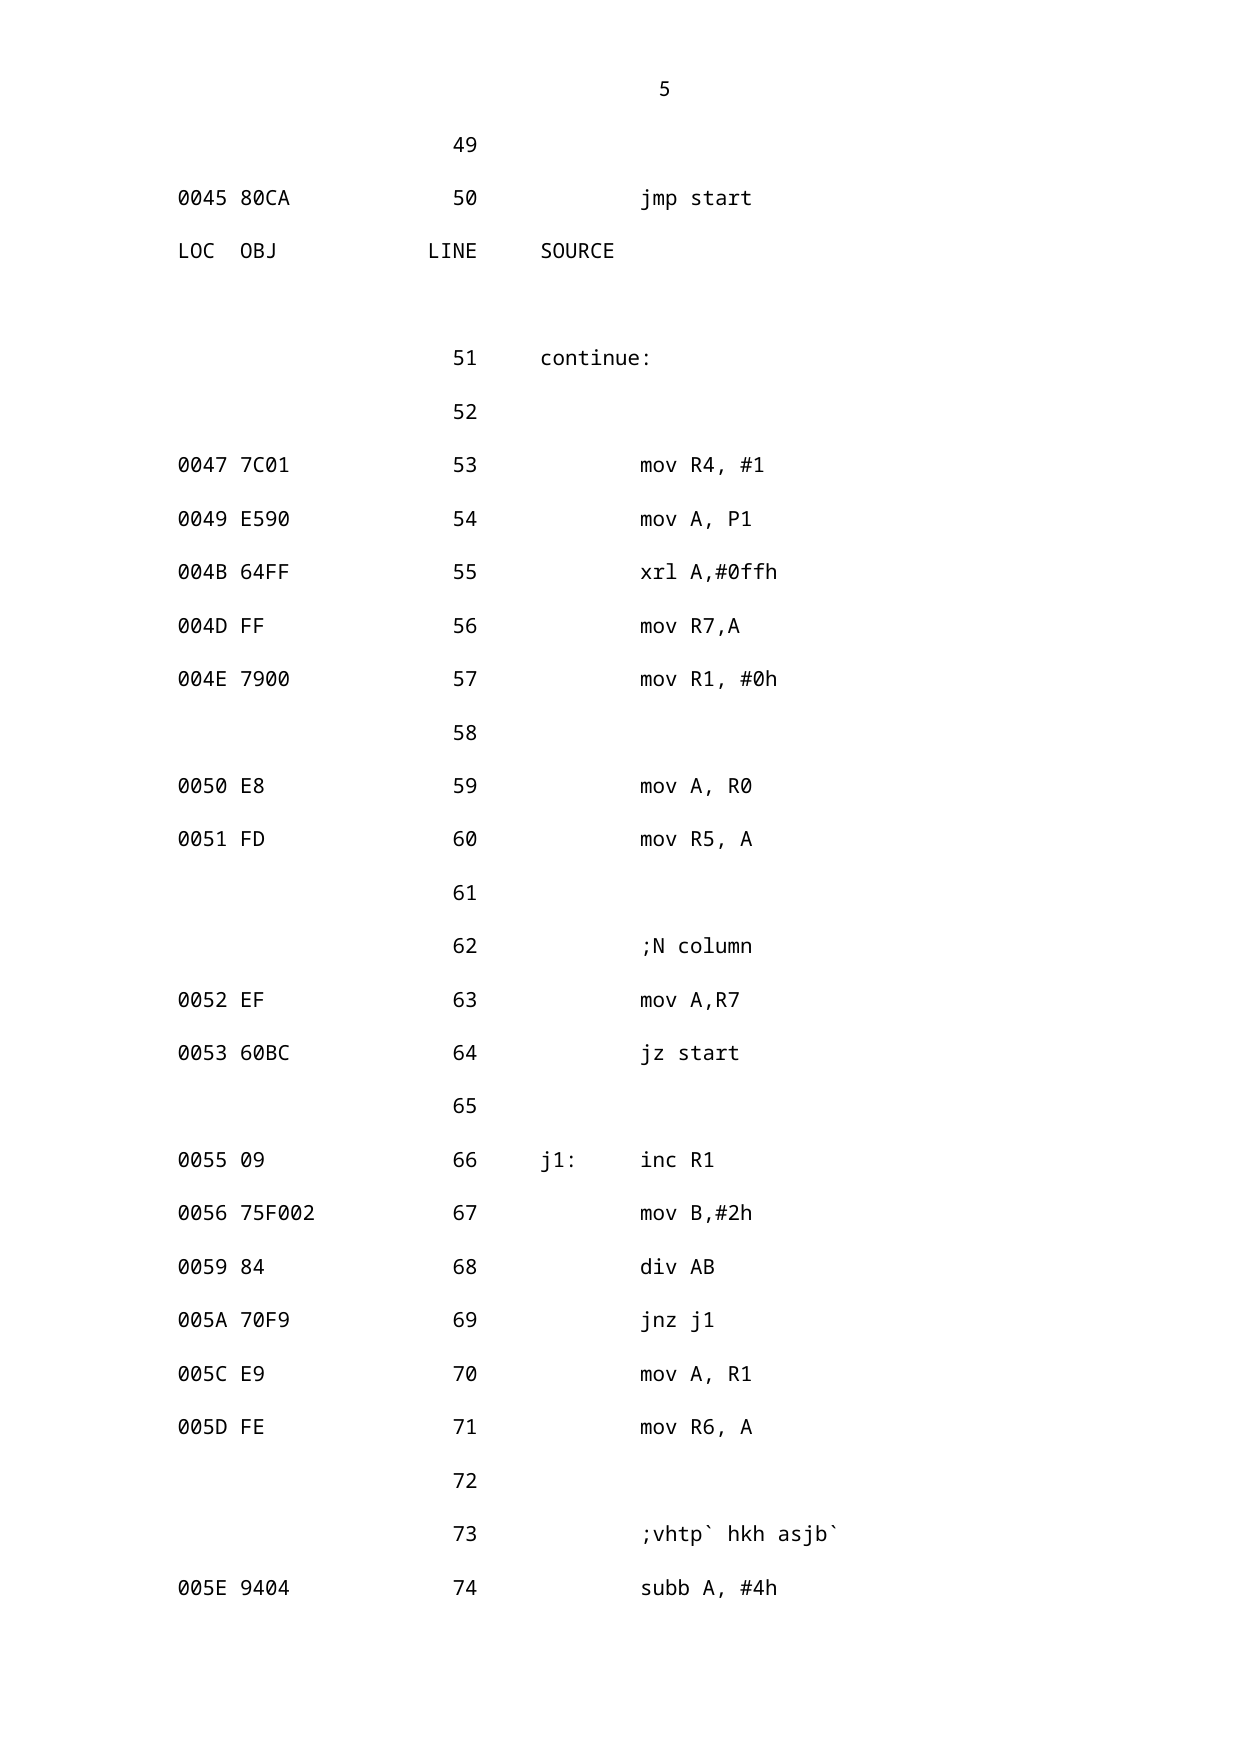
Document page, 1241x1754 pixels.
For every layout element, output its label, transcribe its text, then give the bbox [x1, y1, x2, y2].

text 004D FF 56 mov R7,A [177, 611, 1152, 639]
text 0053 60BC 64 jz start [177, 1038, 1152, 1067]
text 0049 E590 54 mov A, P1 [177, 504, 1152, 532]
text 0051 FD 60 mov R5, A [177, 824, 1152, 853]
text 72 [177, 1466, 1152, 1494]
text 0056 75F002 67 mov B,#2h [177, 1198, 1152, 1227]
text 65 [177, 1092, 1152, 1120]
text 52 [177, 397, 1152, 425]
text 005D FE 71 mov R6, A [177, 1412, 1152, 1441]
text 0052 EF 63 mov A,R7 [177, 985, 1152, 1013]
text 73 ;vhtp` hkh asjb` [177, 1519, 1152, 1548]
text 004E 7900 57 mov R1, #0h [177, 664, 1152, 693]
text LOC OBJ LINE SOURCE [177, 237, 1152, 265]
text 61 [177, 878, 1152, 906]
text 004B 64FF 55 xrl A,#0ffh [177, 557, 1152, 586]
text 0045 80CA 50 jmp start [177, 183, 1152, 212]
text 0050 E8 59 mov A, R0 [177, 771, 1152, 799]
text 62 ;N column [177, 931, 1152, 960]
text 005E 9404 74 subb A, #4h [177, 1573, 1152, 1601]
text 0047 7C01 53 mov R4, #1 [177, 450, 1152, 479]
text 005C E9 70 mov A, R1 [177, 1359, 1152, 1387]
text 0055 09 66 j1: inc R1 [177, 1145, 1152, 1173]
text 58 [177, 718, 1152, 746]
text 51 continue: [177, 343, 1152, 372]
text 49 [177, 130, 1152, 158]
text 0059 84 68 div AB [177, 1252, 1152, 1280]
text 005A 70F9 69 jnz j1 [177, 1305, 1152, 1334]
